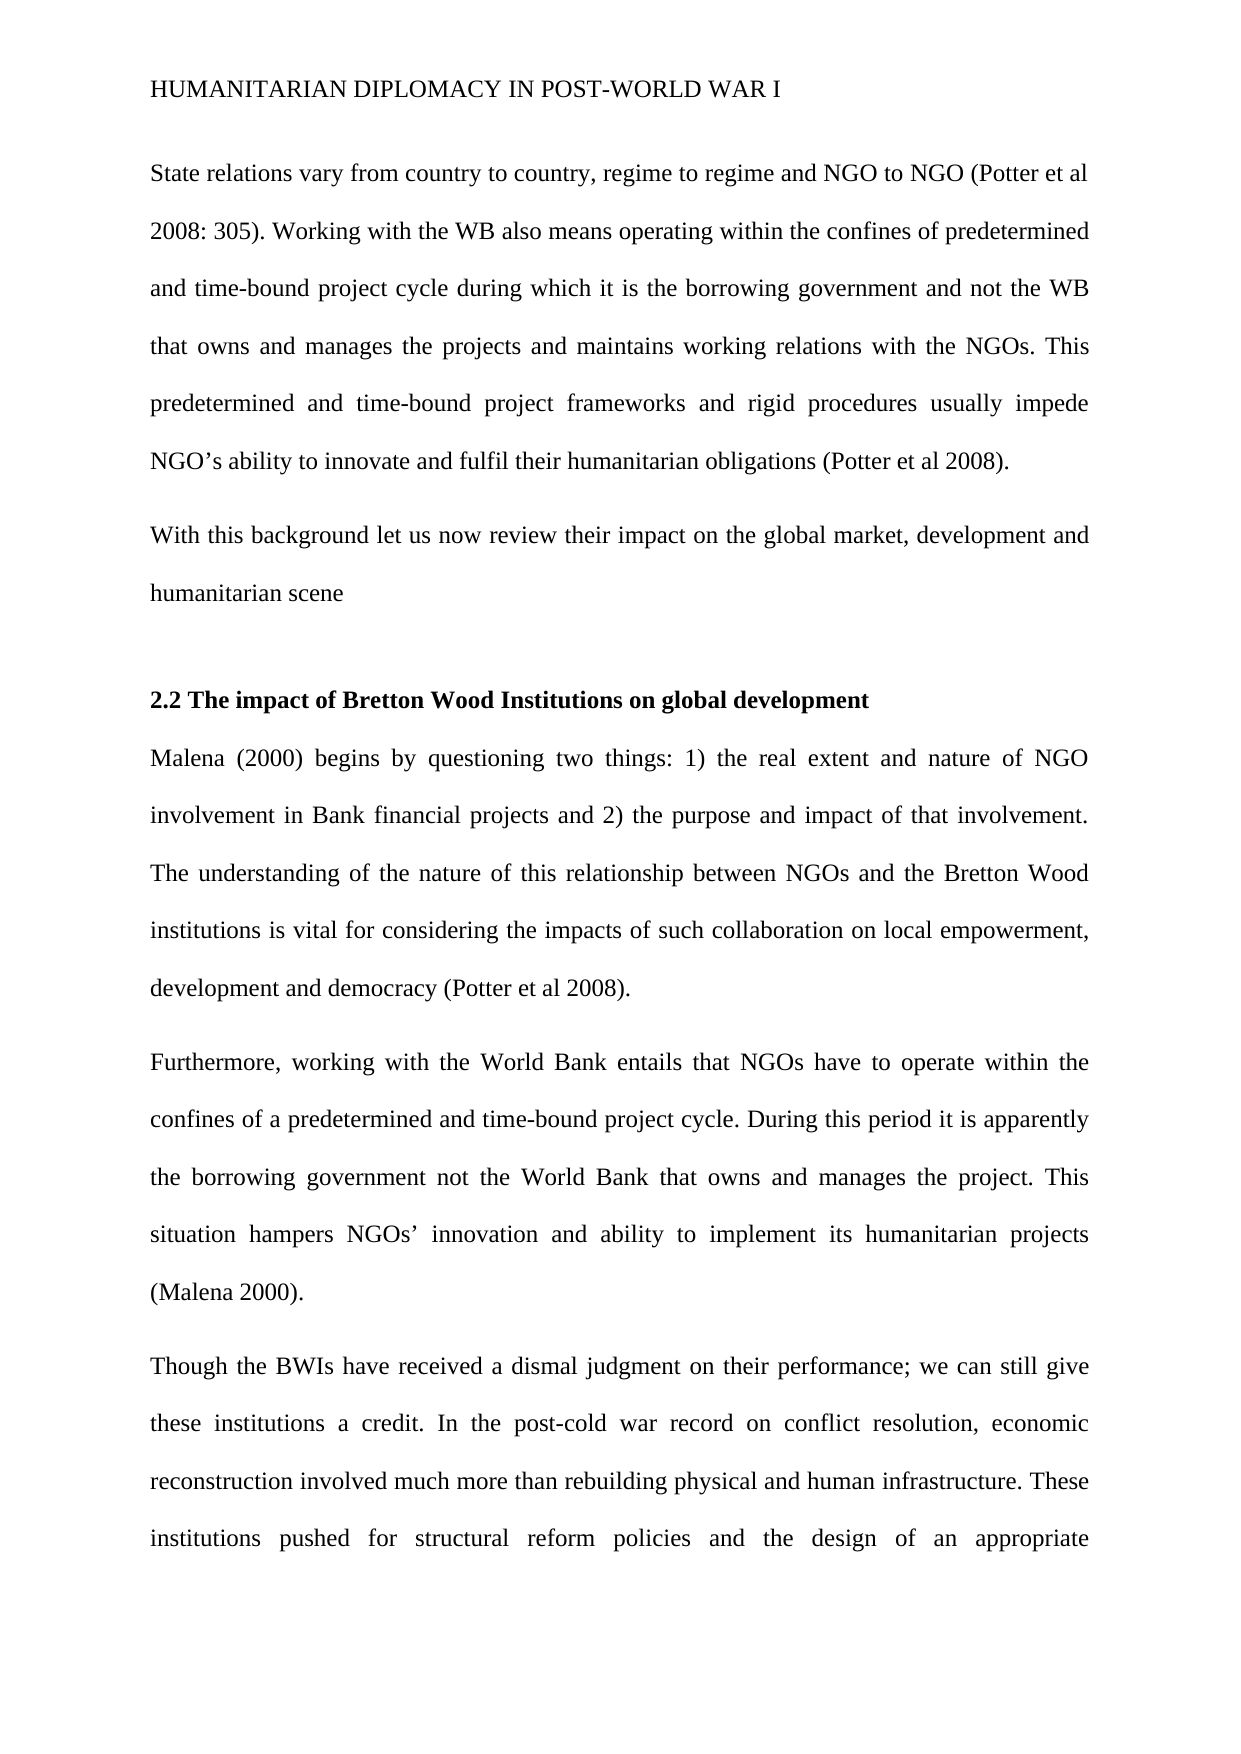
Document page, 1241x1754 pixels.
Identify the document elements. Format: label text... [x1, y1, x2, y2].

subtitle 2.2 The impact of Bretton Wood Institutions on global development [150, 685, 1090, 714]
text With this background let us now review their impact on the global market, development and humanitarian scene [150, 520, 1090, 606]
text Malena (2000) begins by questioning two things: 1) the real extent and nature of NGO involvement in Bank financial projects and 2) the purpose and impact of that involvement. The understanding of the nature of this relationship between NGOs and the Bretton Wood institutions is vital for considering the impacts of such collaboration on local empowerment, development and democracy (Potter et al 2008). [150, 743, 1090, 1001]
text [150, 1351, 1090, 1552]
text Furthermore, working with the World Bank entails that NGOs have to operate within the confines of a predetermined and time-bound project cycle. During this period it is apparently the borrowing government not the World Bank that owns and manages the project. This situation hampers NGOs’ innovation and ability to implement its humanitarian projects (Malena 2000). [150, 1047, 1090, 1306]
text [150, 158, 1090, 475]
